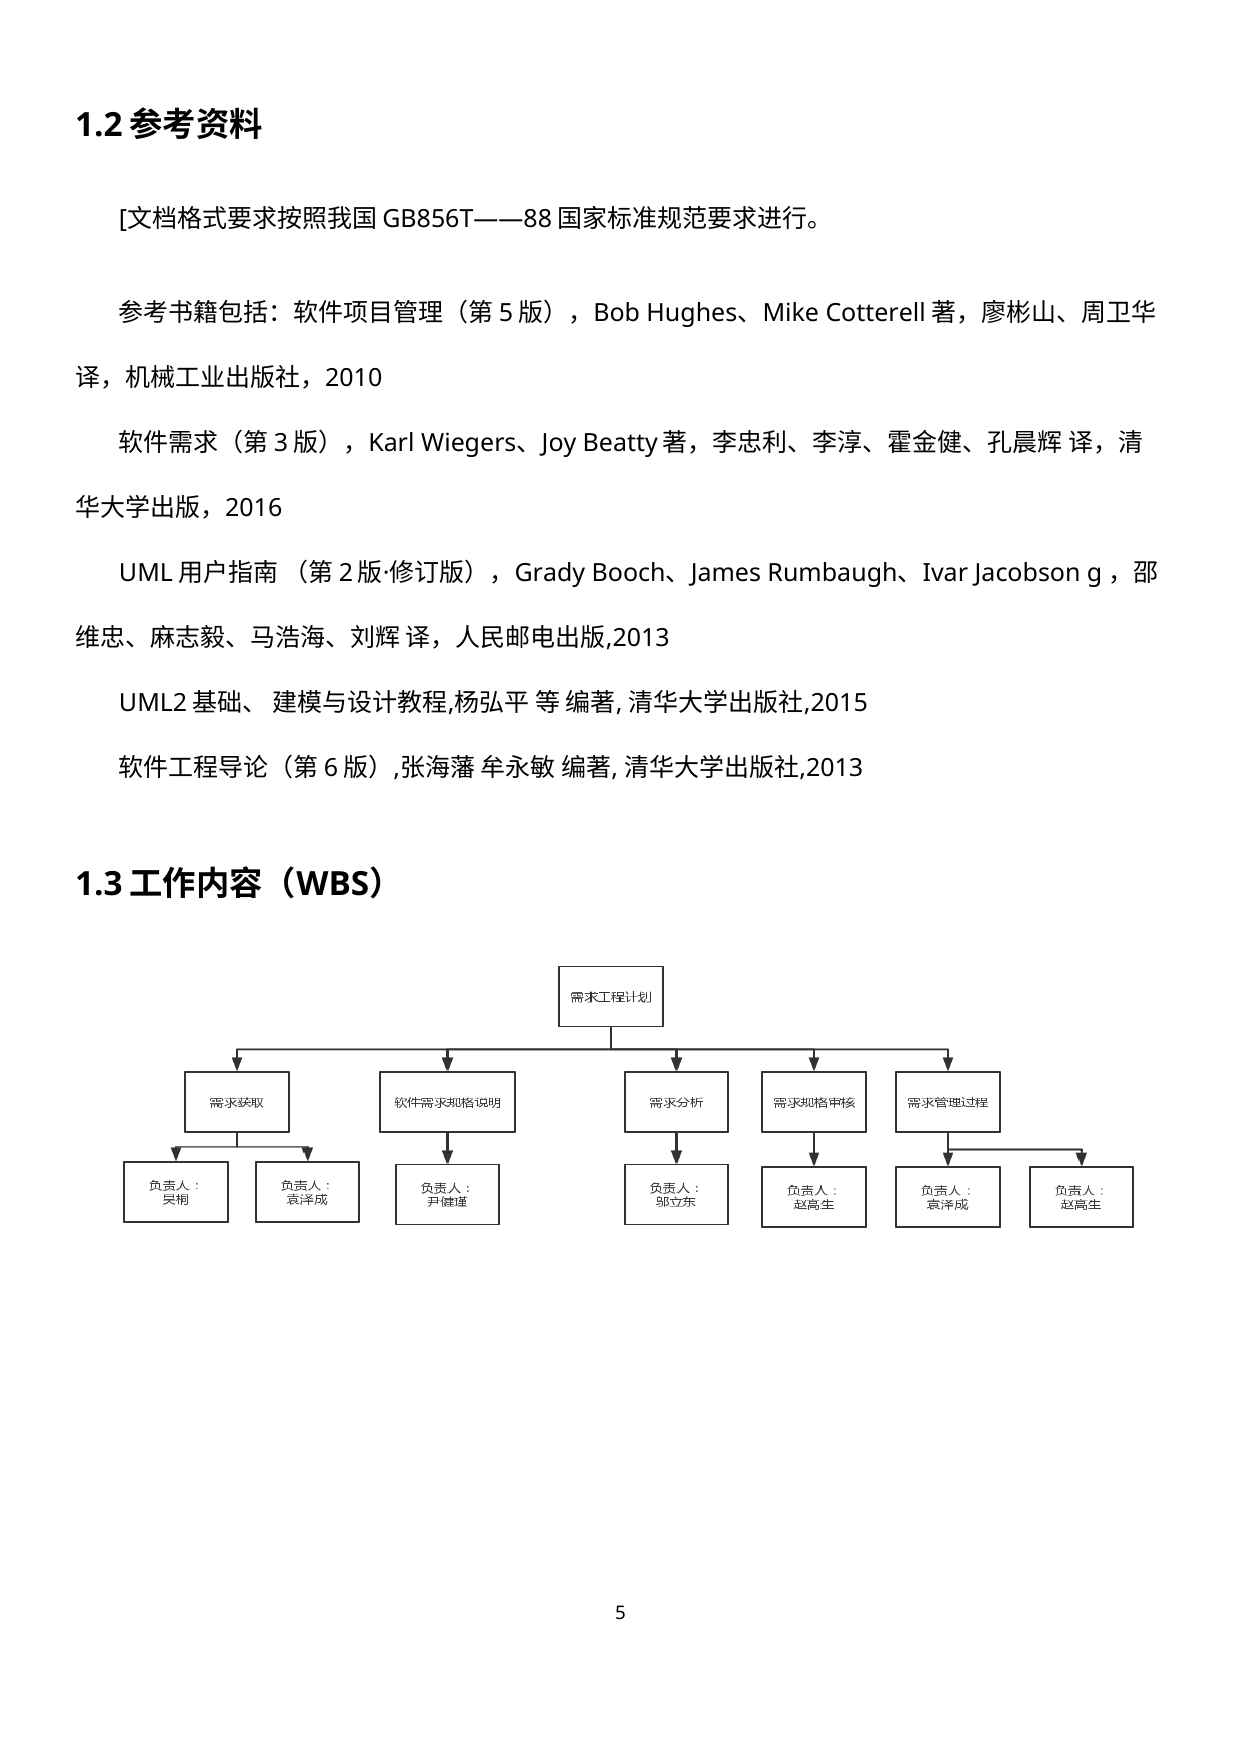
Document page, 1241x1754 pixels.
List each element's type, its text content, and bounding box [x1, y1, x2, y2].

text [文档格式要求按照我国GB856T——88国家标准规范要求进行。 [75, 184, 1165, 249]
text 软件工程导论（第6版）,张海藩 牟永敏 编著, 清华大学出版社,2013 [75, 733, 1165, 798]
list 1.3工作内容（WBS） [75, 848, 1165, 913]
text UML用户指南 （第2版·修订版），Grady Booch、James Rumbaugh、Ivar Jacobson g ，邵维忠、麻志毅、马浩海、刘辉 译，人民邮电出版,2013 [75, 538, 1165, 668]
text 软件需求（第3版），Karl Wiegers、Joy Beatty著，李忠利、李淳、霍金健、孔晨辉 译，清华大学出版，2016 [75, 408, 1165, 538]
text 参考书籍包括：软件项目管理（第5版），Bob Hughes、Mike Cotterell著，廖彬山、周卫华 译，机械工业出版社，2010 [75, 278, 1165, 408]
list 1.2参考资料 [75, 90, 1165, 155]
picture [75, 925, 1166, 1254]
text UML2基础、 建模与设计教程,杨弘平 等 编著, 清华大学出版社,2015 [75, 668, 1165, 733]
